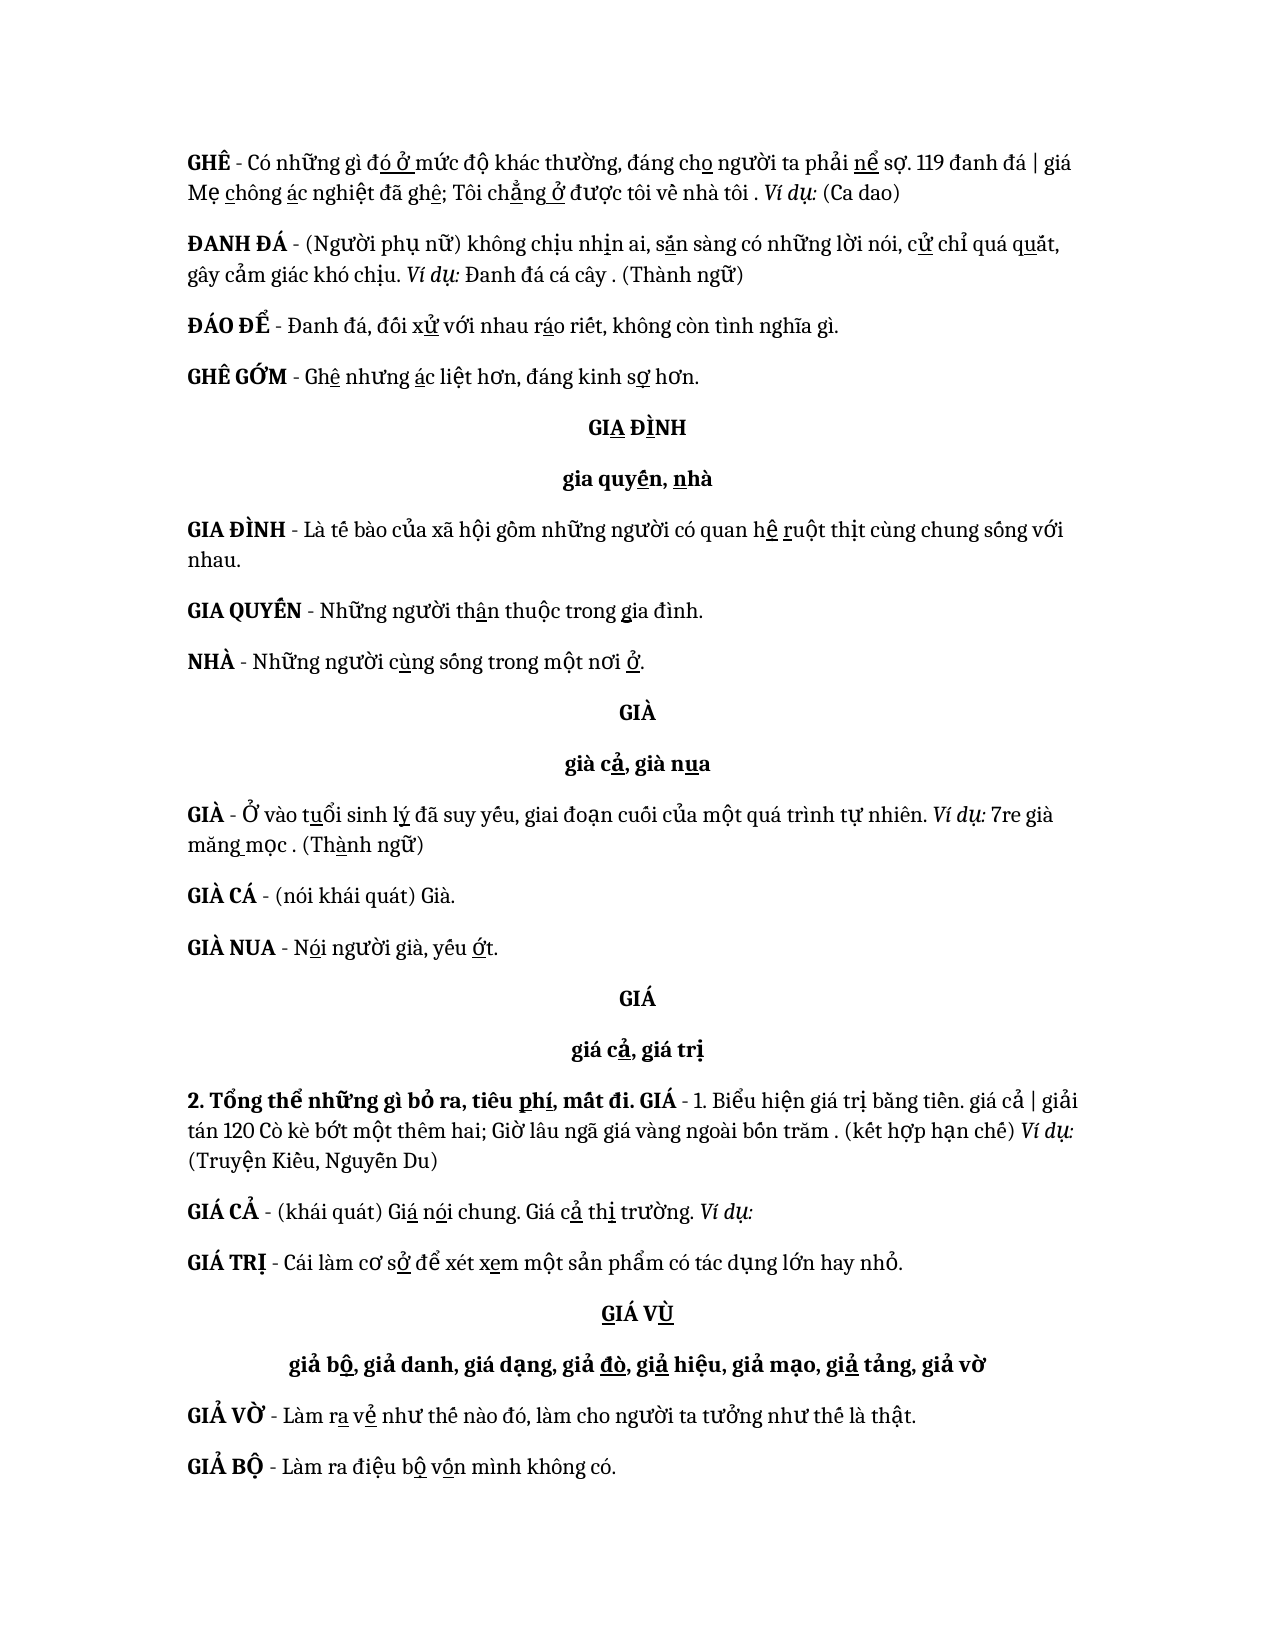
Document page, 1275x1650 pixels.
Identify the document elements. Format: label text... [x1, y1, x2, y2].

text giá cả, giá trị [187, 1036, 1087, 1063]
text GIA ĐÌNH [187, 414, 1087, 441]
text GIA ĐÌNH - Là tế bào của xã hội gồm những người có quan hệ ruột thịt cùng chung sống với nhau. [187, 517, 1087, 573]
text NHÀ - Những người cùng sống trong một nơi ở. [187, 649, 1087, 675]
text GIÀ - Ở vào tuổi sinh lý đã suy yếu, giai đoạn cuối của một quá trình tự nhiên. Ví dụ: 7re già măng mọc . (Thành ngữ) [187, 802, 1087, 859]
text GIÁ VÙ [187, 1301, 1087, 1327]
text GIÀ [187, 700, 1087, 726]
text GIÁ TRỊ - Cái làm cơ sở để xét xem một sản phẩm có tác dụng lớn hay nhỏ. [187, 1250, 1087, 1276]
text GIA QUYẾN - Những người thân thuộc trong gia đình. [187, 598, 1087, 624]
text ĐANH ĐÁ - (Người phụ nữ) không chịu nhịn ai, sắn sàng có những lời nói, cử chỉ quá quắt, gây cảm giác khó chịu. Ví dụ: Đanh đá cá cây . (Thành ngữ) [187, 231, 1087, 288]
text GHÊ - Có những gì đó ở mức độ khác thường, đáng cho người ta phải nể sợ. 119 đanh đá | giá Mẹ chông ác nghiệt đã ghê; Tôi chẳng ở được tôi về nhà tôi . Ví dụ: (Ca dao) [187, 150, 1087, 207]
text GIÀ CÁ - (nói khái quát) Già. [187, 883, 1087, 910]
text 2. Tổng thể những gì bỏ ra, tiêu phí, mất đi. GIÁ - 1. Biểu hiện giá trị bằng tiền. giá cả | giải tán 120 Cò kè bớt một thêm hai; Giờ lâu ngã giá vàng ngoài bốn trăm . (kết hợp hạn chế) Ví dụ: (Truyện Kiều, Nguyễn Du) [187, 1087, 1087, 1174]
text GIẢ VỜ - Làm ra vẻ như thế nào đó, làm cho người ta tưởng như thế là thật. [187, 1403, 1087, 1429]
text GIẢ BỘ - Làm ra điệu bộ vốn mình không có. [187, 1454, 1087, 1481]
text GIÀ NUA - Nói người già, yếu ớt. [187, 934, 1087, 961]
text gia quyến, nhà [187, 466, 1087, 492]
text GIÁ [187, 985, 1087, 1012]
text giả bộ, giả danh, giá dạng, giả đò, giả hiệu, giả mạo, giả tảng, giả vờ [187, 1352, 1087, 1378]
text GHÊ GỚM - Ghê nhưng ác liệt hơn, đáng kinh sợ hơn. [187, 363, 1087, 390]
text già cả, già nua [187, 751, 1087, 777]
text ĐÁO ĐỂ - Đanh đá, đối xử với nhau ráo riết, không còn tình nghĩa gì. [187, 312, 1087, 339]
text GIÁ CẢ - (khái quát) Giá nói chung. Giá cả thị trường. Ví dụ: [187, 1199, 1087, 1225]
